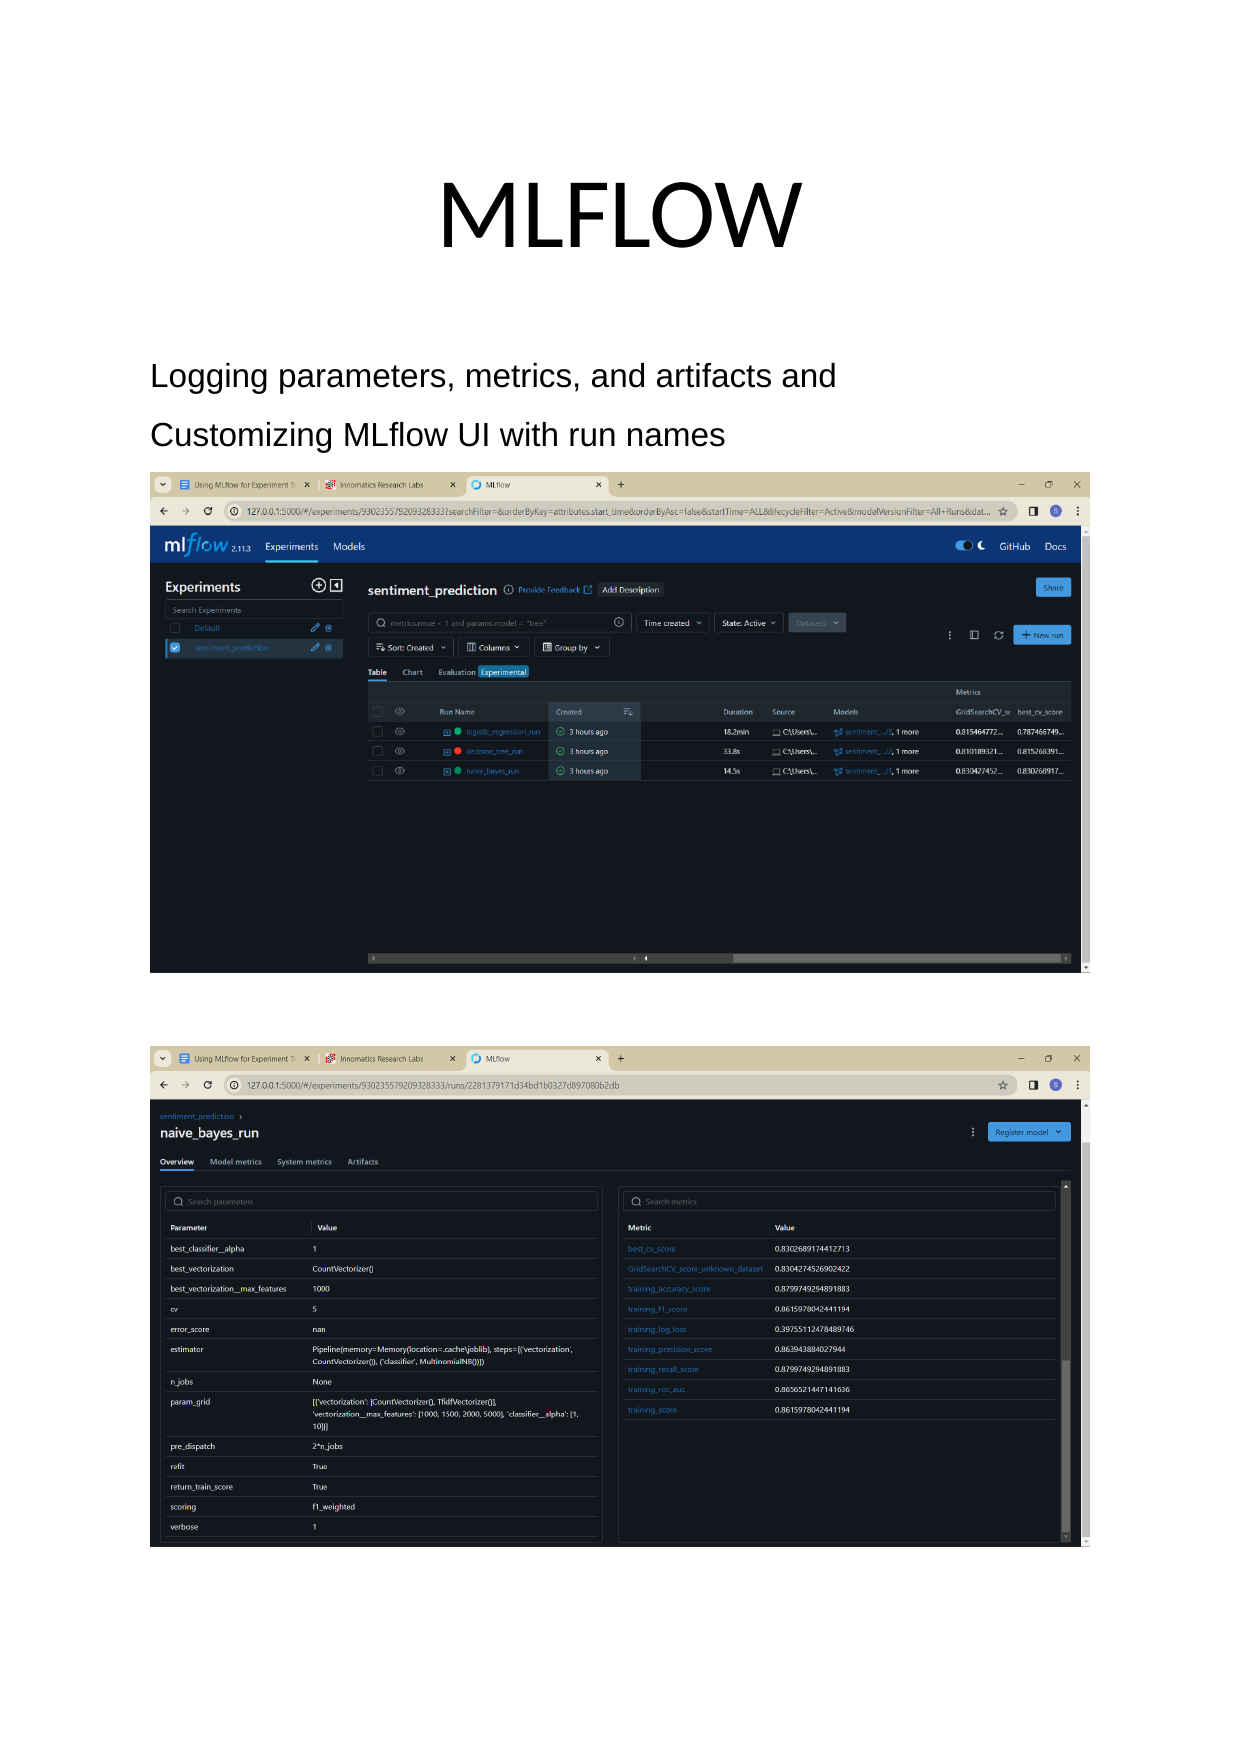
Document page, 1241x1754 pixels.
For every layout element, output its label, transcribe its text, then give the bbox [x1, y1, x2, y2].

text MLFLOW [150, 150, 1090, 272]
picture [150, 1046, 1091, 1547]
picture [150, 472, 1091, 973]
text Customizing MLflow UI with run names [150, 415, 1090, 453]
text Logging parameters, metrics, and artifacts and [150, 357, 1090, 395]
